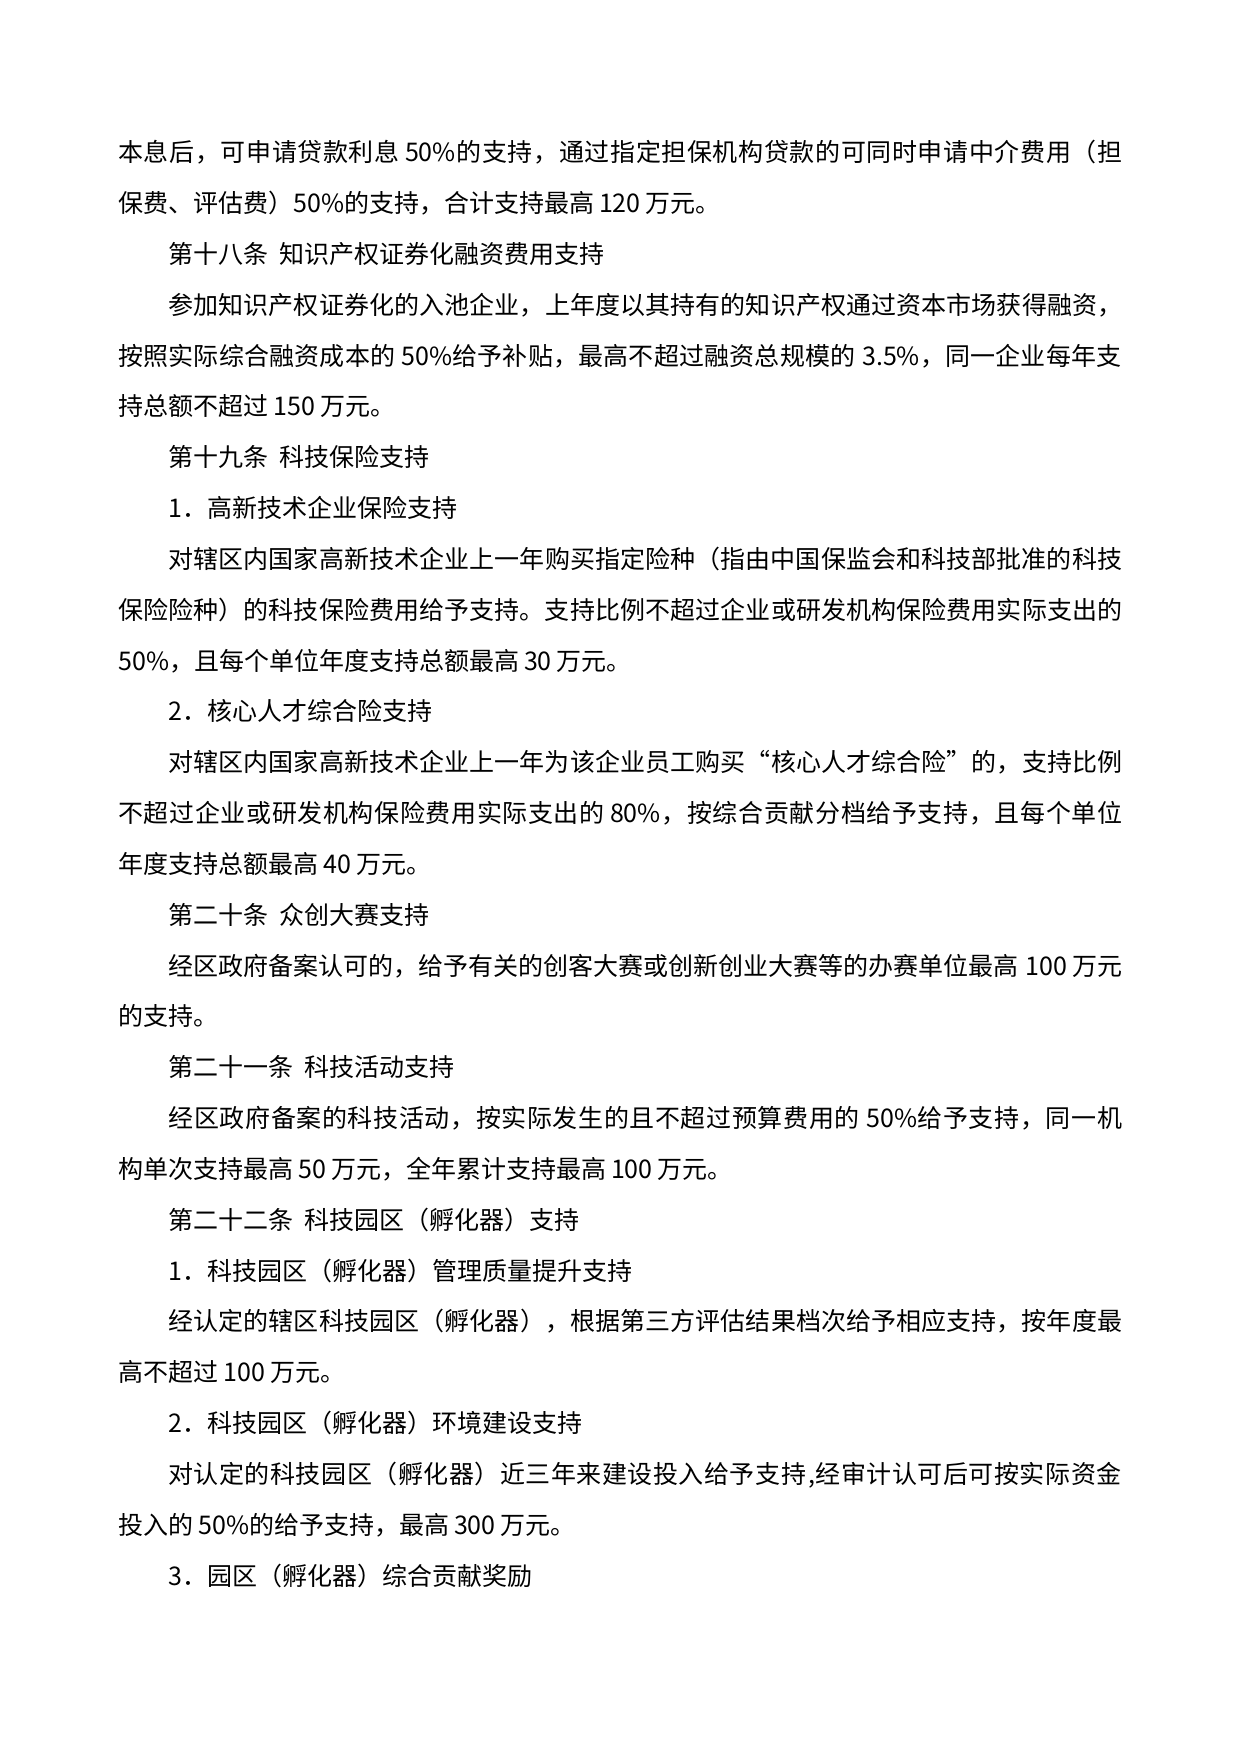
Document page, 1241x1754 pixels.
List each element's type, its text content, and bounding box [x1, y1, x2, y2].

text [118, 118, 1122, 220]
text 经认定的辖区科技园区（孵化器），根据第三方评估结果档次给予相应支持，按年度最高不超过100万元。 [118, 1287, 1122, 1389]
text 2．核心人才综合险支持 [118, 677, 1122, 728]
text 第二十条 众创大赛支持 [118, 881, 1122, 931]
text 对认定的科技园区（孵化器）近三年来建设投入给予支持,经审计认可后可按实际资金投入的50%的给予支持，最高300万元。 [118, 1440, 1122, 1541]
text 参加知识产权证券化的入池企业，上年度以其持有的知识产权通过资本市场获得融资，按照实际综合融资成本的50%给予补贴，最高不超过融资总规模的3.5%，同一企业每年支持总额不超过150万元。 [118, 271, 1122, 423]
text 第二十一条 科技活动支持 [118, 1033, 1122, 1084]
text 经区政府备案的科技活动，按实际发生的且不超过预算费用的50%给予支持，同一机构单次支持最高50万元，全年累计支持最高100万元。 [118, 1084, 1122, 1186]
text 对辖区内国家高新技术企业上一年为该企业员工购买“核心人才综合险”的，支持比例不超过企业或研发机构保险费用实际支出的80%，按综合贡献分档给予支持，且每个单位年度支持总额最高40万元。 [118, 728, 1122, 881]
text 2．科技园区（孵化器）环境建设支持 [118, 1389, 1122, 1440]
text 第十八条 知识产权证券化融资费用支持 [118, 220, 1122, 271]
text 第二十二条 科技园区（孵化器）支持 [118, 1186, 1122, 1236]
text 1．高新技术企业保险支持 [118, 474, 1122, 525]
text 1．科技园区（孵化器）管理质量提升支持 [118, 1236, 1122, 1287]
text 3．园区（孵化器）综合贡献奖励 [118, 1541, 1122, 1592]
text 对辖区内国家高新技术企业上一年购买指定险种（指由中国保监会和科技部批准的科技保险险种）的科技保险费用给予支持。支持比例不超过企业或研发机构保险费用实际支出的50%，且每个单位年度支持总额最高30万元。 [118, 525, 1122, 677]
text 经区政府备案认可的，给予有关的创客大赛或创新创业大赛等的办赛单位最高100万元的支持。 [118, 931, 1122, 1033]
text 第十九条 科技保险支持 [118, 423, 1122, 474]
